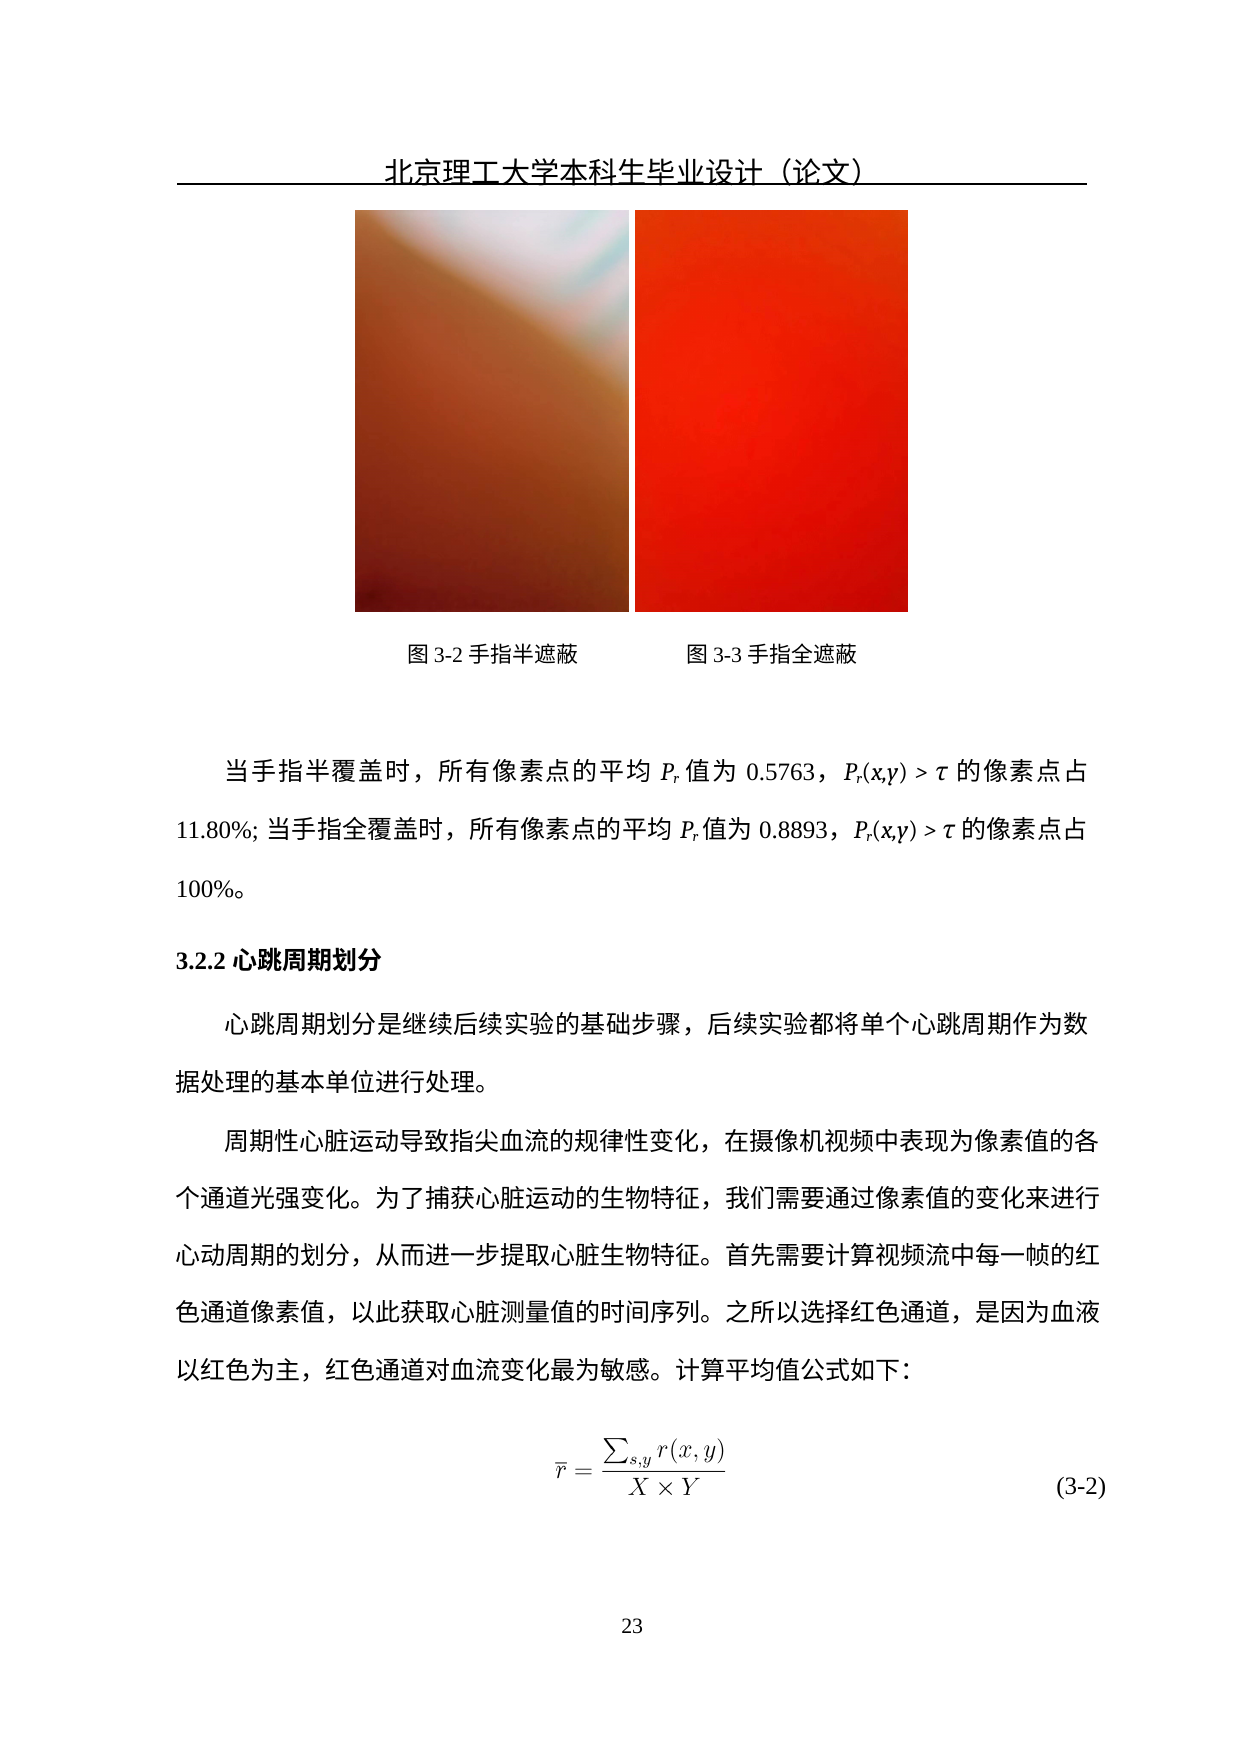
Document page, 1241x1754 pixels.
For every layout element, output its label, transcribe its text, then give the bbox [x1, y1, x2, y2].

picture [554, 1437, 726, 1495]
text 图 3-2 手指半遮蔽 图 3-3 手指全遮蔽 [153, 637, 1106, 669]
text 周期性心脏运动导致指尖血流的规律性变化，在摄像机视频中表现为像素值的各个通道光强变化。为了捕获心脏运动的生物特征，我们需要通过像素值的变化来进行心动周期的划分，从而进一步提取心脏生物特征。首先需要计算视频流中每一帧的红色通道像素值，以此获取心脏测量值的时间序列。之所以选择红色通道，是因为血液以红色为主，红色通道对血流变化最为敏感。计算平均值公式如下： [176, 1121, 1106, 1386]
text 心跳周期划分是继续后续实验的基础步骤，后续实验都将单个心跳周期作为数据处理的基本单位进行处理。 [176, 1004, 1088, 1099]
text 当手指半覆盖时，所有像素点的平均 Pr 值为 0.5763，Pr(x,y) > τ 的像素点占 11.80%; 当手指全覆盖时，所有像素点的平均 Pr 值为 0.8893，Pr(x,y) > τ 的像素点占 100%。 [176, 752, 1088, 904]
picture [355, 210, 629, 612]
subtitle 3.2.2 心跳周期划分 [176, 941, 1106, 977]
picture [635, 210, 908, 612]
text (3-2) [153, 1438, 1106, 1500]
